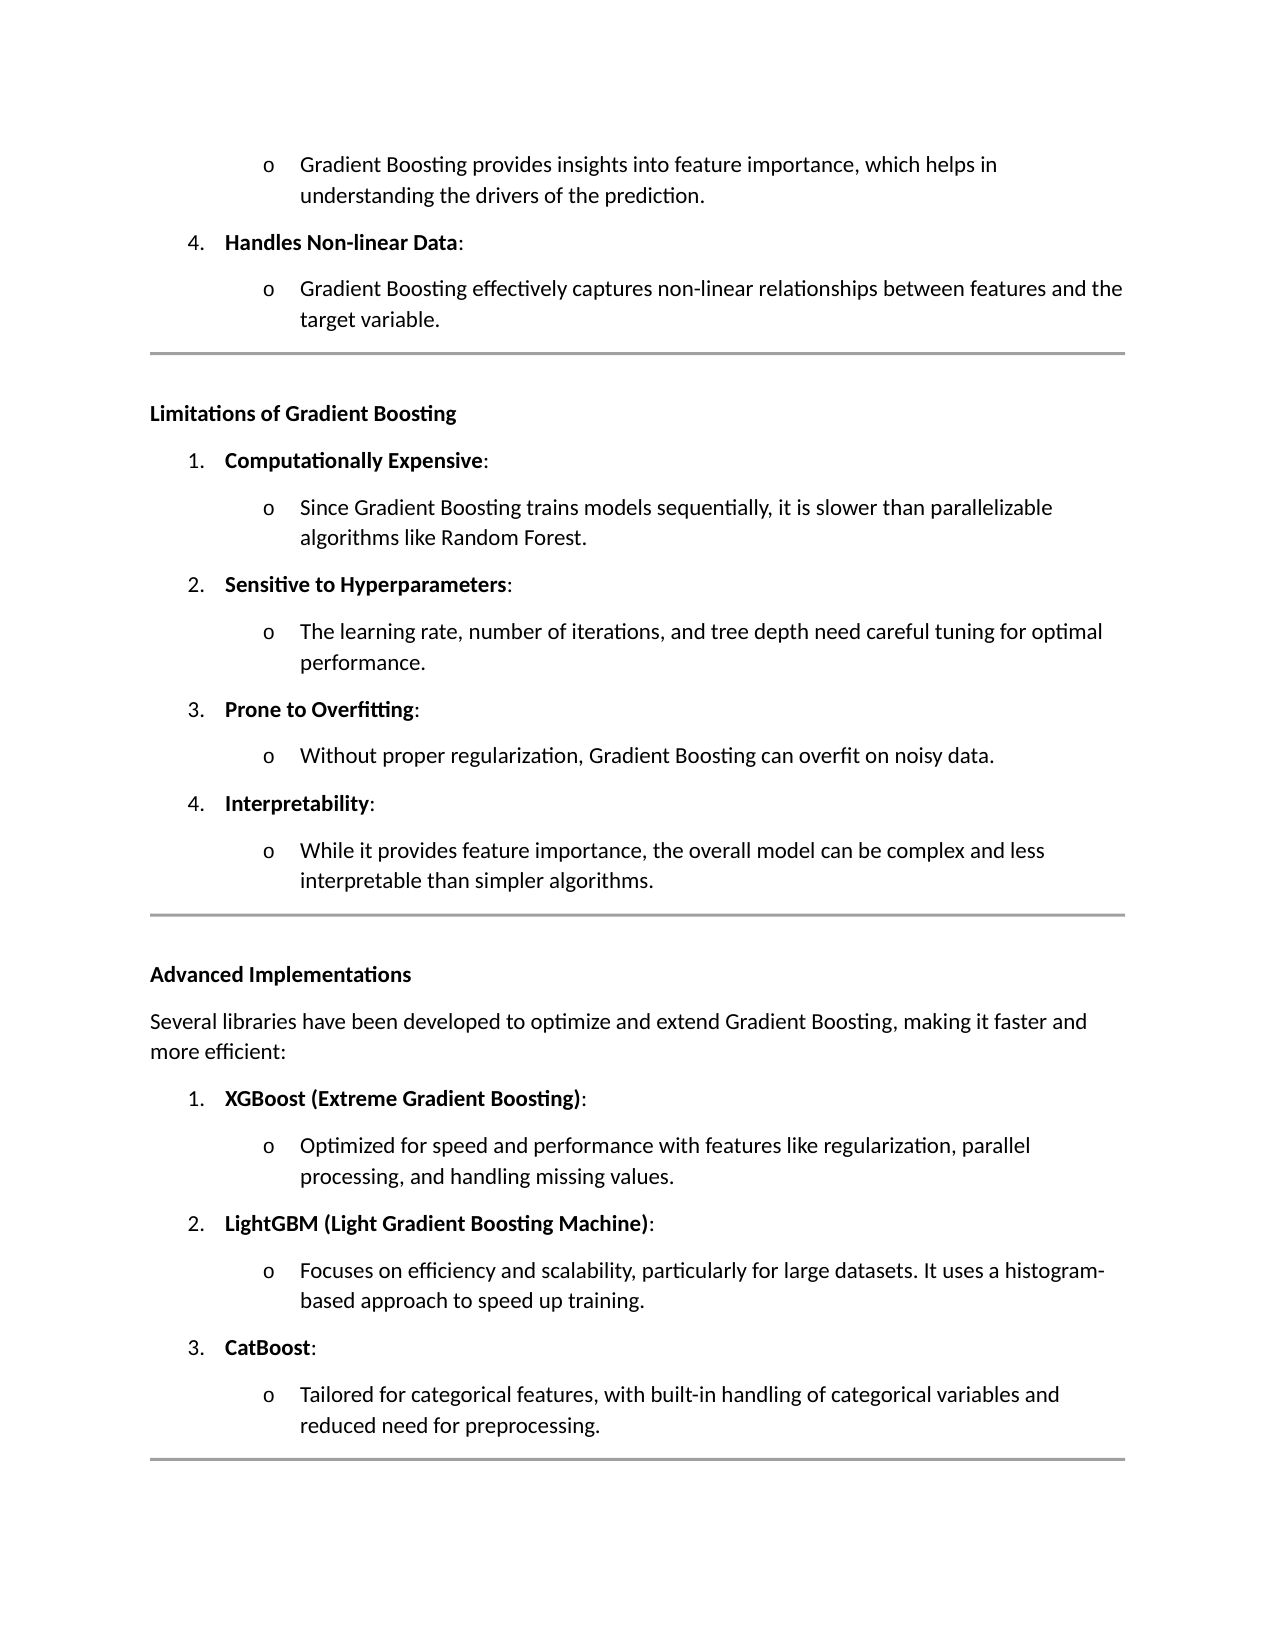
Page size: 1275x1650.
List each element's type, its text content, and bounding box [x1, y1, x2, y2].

list Gradient Boosting provides insights into feature importance, which helps in understanding the drivers of the prediction. [262, 150, 1125, 209]
text Limitations of Gradient Boosting [150, 399, 1125, 427]
list While it provides feature importance, the overall model can be complex and less interpretable than simpler algorithms. [262, 836, 1125, 895]
list CatBoost: [187, 1333, 1125, 1361]
list XGBoost (Extreme Gradient Boosting): [187, 1084, 1125, 1112]
list Interpretability: [187, 789, 1125, 817]
list Gradient Boosting effectively captures non-linear relationships between features and the target variable. [262, 274, 1125, 333]
list Since Gradient Boosting trains models sequentially, it is slower than parallelizable algorithms like Random Forest. [262, 493, 1125, 551]
list Computationally Expensive: [187, 446, 1125, 474]
list Sensitive to Hyperparameters: [187, 570, 1125, 598]
text Several libraries have been developed to optimize and extend Gradient Boosting, making it faster and more efficient: [150, 1007, 1125, 1066]
text Advanced Implementations [150, 960, 1125, 988]
list Focuses on efficiency and scalability, particularly for large datasets. It uses a histogram-based approach to speed up training. [262, 1256, 1125, 1314]
list LightGBM (Light Gradient Boosting Machine): [187, 1209, 1125, 1237]
list Tailored for categorical features, with built-in handling of categorical variables and reduced need for preprocessing. [262, 1380, 1125, 1439]
list Optimized for speed and performance with features like regularization, parallel processing, and handling missing values. [262, 1131, 1125, 1190]
list The learning rate, number of iterations, and tree depth need careful tuning for optimal performance. [262, 617, 1125, 676]
list Prone to Overfitting: [187, 695, 1125, 723]
list Handles Non-linear Data: [187, 228, 1125, 256]
list Without proper regularization, Gradient Boosting can overfit on noisy data. [262, 742, 1125, 770]
